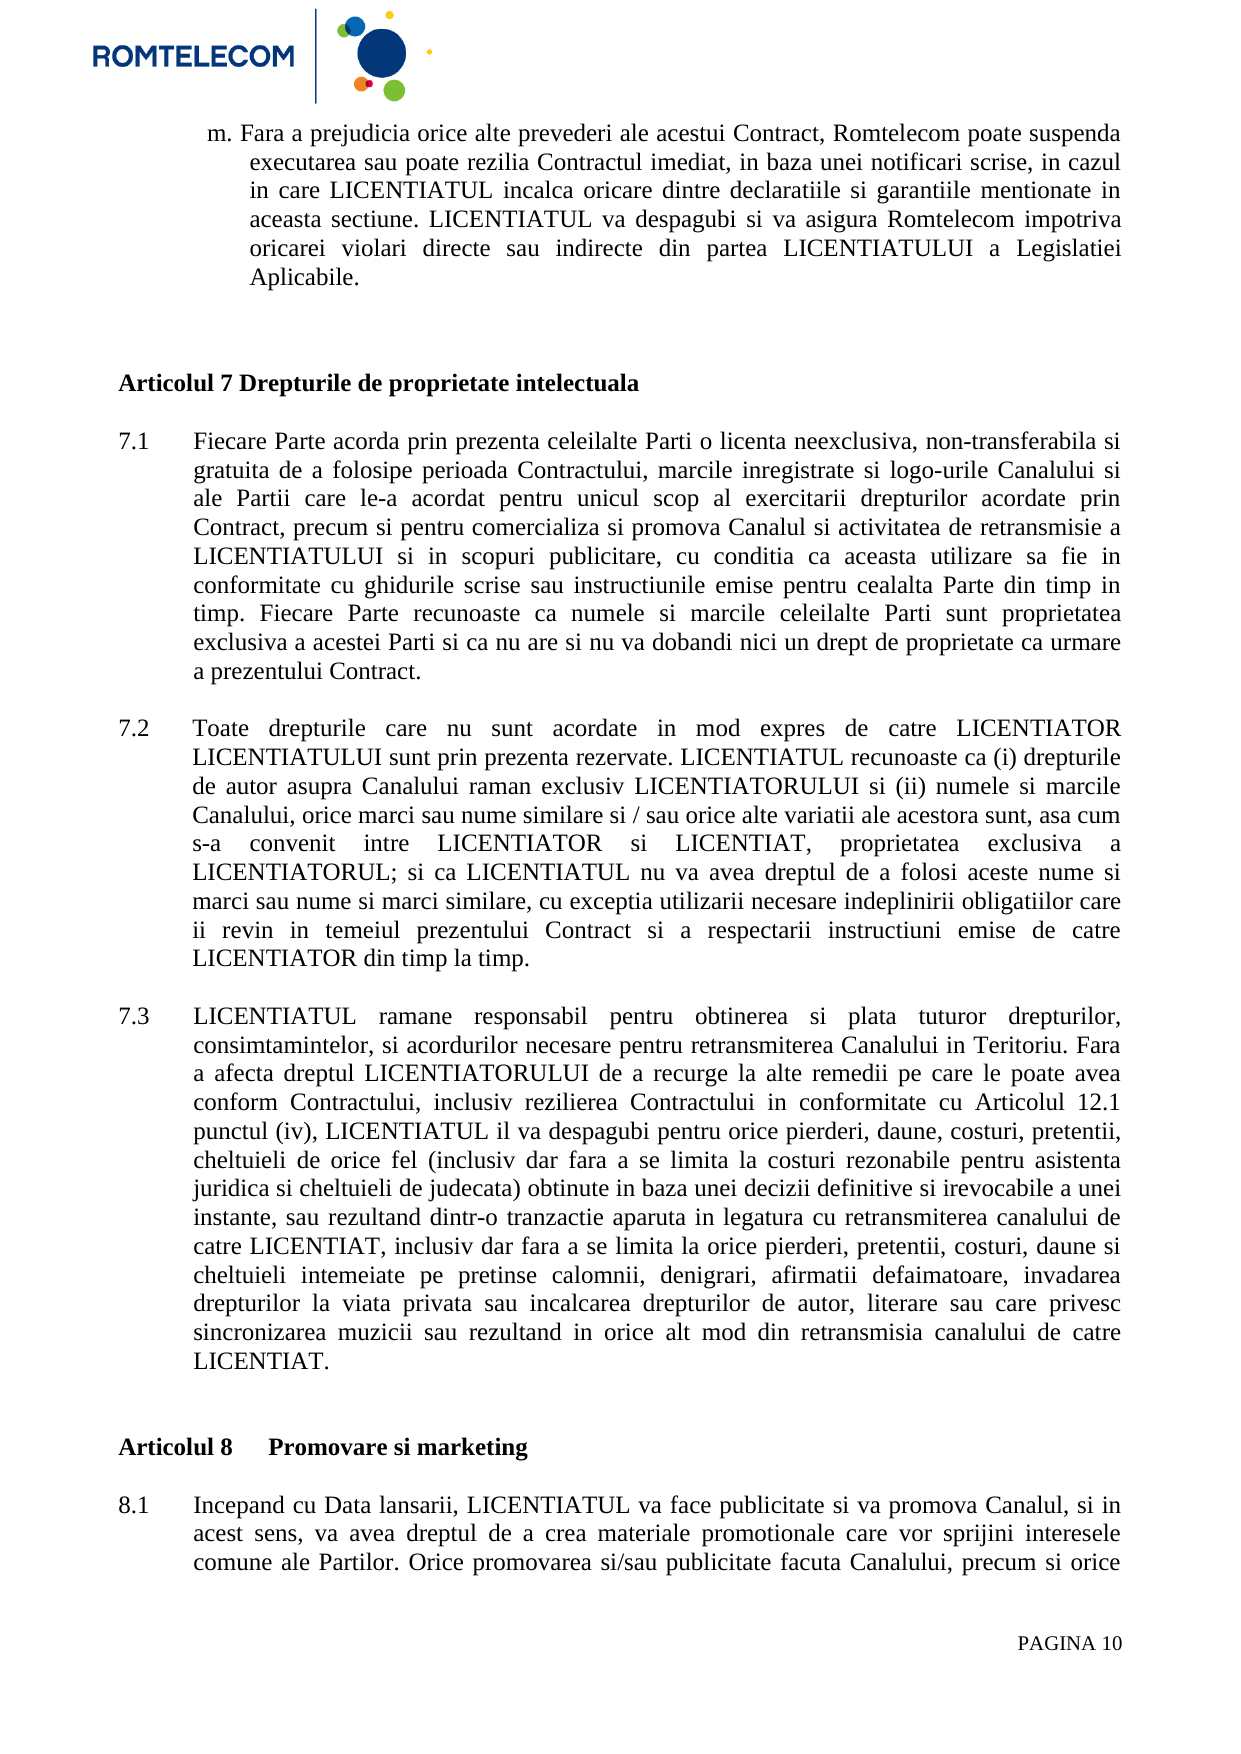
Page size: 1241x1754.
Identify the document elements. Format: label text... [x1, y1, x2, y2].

subtitle m. Fara a prejudicia orice alte prevederi ale acestui Contract, Romtelecom poate suspenda executarea sau poate rezilia Contractul imediat, in baza unei notificari scrise, in cazul in care LICENTIATUL incalca oricare dintre declaratiile si garantiile mentionate in aceasta sectiune. LICENTIATUL va despagubi si va asigura Romtelecom impotriva oricarei violari directe sau indirecte din partea LICENTIATULUI a Legislatiei Aplicabile. [207, 118, 1122, 291]
text Articolul 7 Drepturile de proprietate intelectuala [118, 368, 1122, 397]
list LICENTIATUL ramane responsabil pentru obtinerea si plata tuturor drepturilor, consimtamintelor, si acordurilor necesare pentru retransmiterea Canalului in Teritoriu. Fara a afecta dreptul LICENTIATORULUI de a recurge la alte remedii pe care le poate avea conform Contractului, inclusiv rezilierea Contractului in conformitate cu Articolul 12.1 punctul (iv), LICENTIATUL il va despagubi pentru orice pierderi, daune, costuri, pretentii, cheltuieli de orice fel (inclusiv dar fara a se limita la costuri rezonabile pentru asistenta juridica si cheltuieli de judecata) obtinute in baza unei decizii definitive si irevocabile a unei instante, sau rezultand dintr-o tranzactie aparuta in legatura cu retransmiterea canalului de catre LICENTIAT, inclusiv dar fara a se limita la orice pierderi, pretentii, costuri, daune si cheltuieli intemeiate pe pretinse calomnii, denigrari, afirmatii defaimatoare, invadarea drepturilor la viata privata sau incalcarea drepturilor de autor, literare sau care privesc sincronizarea muzicii sau rezultand in orice alt mod din retransmisia canalului de catre LICENTIAT. [118, 1001, 1122, 1375]
list Toate drepturile care nu sunt acordate in mod expres de catre LICENTIATOR LICENTIATULUI sunt prin prezenta rezervate. LICENTIATUL recunoaste ca (i) drepturile de autor asupra Canalului raman exclusiv LICENTIATORULUI si (ii) numele si marcile Canalului, orice marci sau nume similare si / sau orice alte variatii ale acestora sunt, asa cum s-a convenit intre LICENTIATOR si LICENTIAT, proprietatea exclusiva a LICENTIATORUL; si ca LICENTIATUL nu va avea dreptul de a folosi aceste nume si marci sau nume si marci similare, cu exceptia utilizarii necesare indeplinirii obligatiilor care ii revin in temeiul prezentului Contract si a respectarii instructiuni emise de catre LICENTIATOR din timp la timp. [118, 713, 1122, 972]
list Fiecare Parte acorda prin prezenta celeilalte Parti o licenta neexclusiva, non-transferabila si gratuita de a folosipe perioada Contractului, marcile inregistrate si logo-urile Canalului si ale Partii care le-a acordat pentru unicul scop al exercitarii drepturilor acordate prin Contract, precum si pentru comercializa si promova Canalul si activitatea de retransmisie a LICENTIATULUI si in scopuri publicitare, cu conditia ca aceasta utilizare sa fie in conformitate cu ghidurile scrise sau instructiunile emise pentru cealalta Parte din timp in timp. Fiecare Parte recunoaste ca numele si marcile celeilalte Parti sunt proprietatea exclusiva a acestei Parti si ca nu are si nu va dobandi nici un drept de proprietate ca urmare a prezentului Contract. [118, 426, 1122, 685]
text Articolul 8 Promovare si marketing [118, 1432, 1122, 1461]
picture [81, 1, 452, 117]
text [118, 1490, 1122, 1576]
